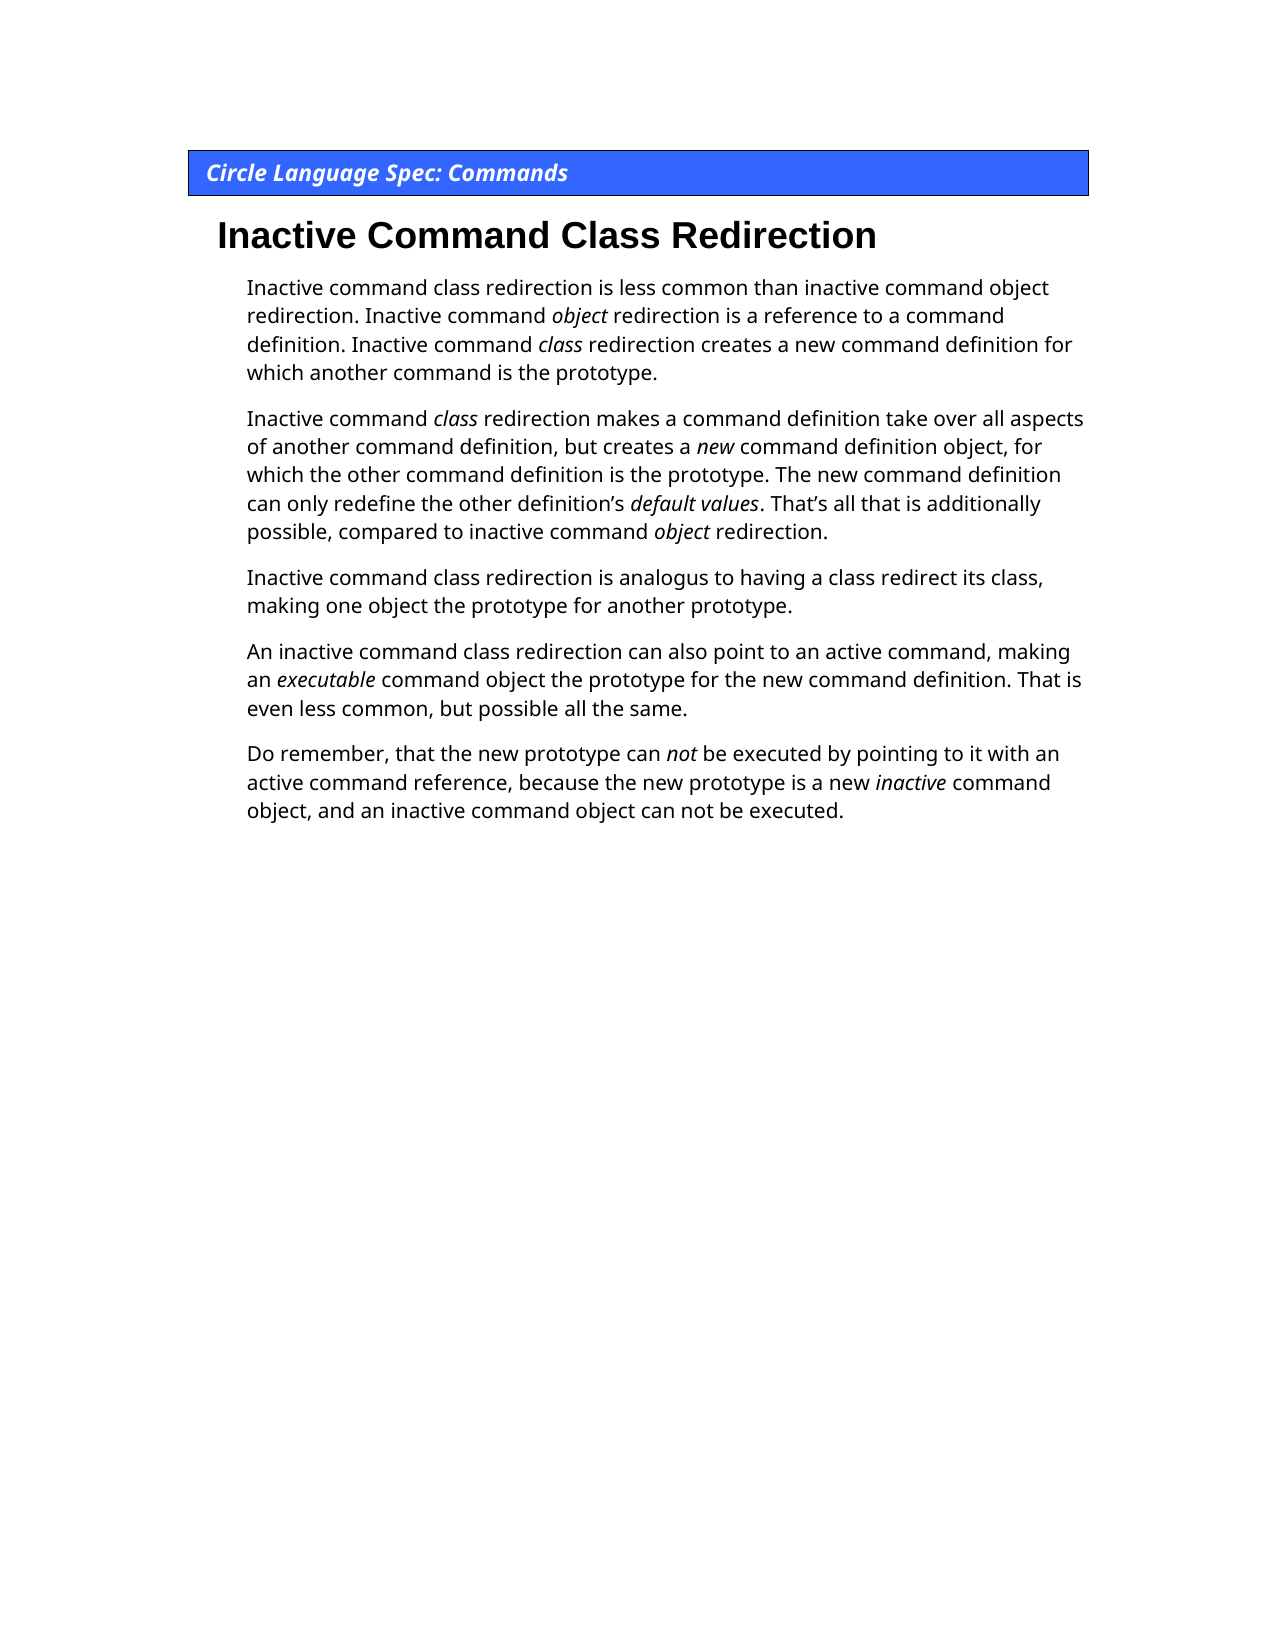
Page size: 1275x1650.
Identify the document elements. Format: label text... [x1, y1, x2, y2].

text Inactive command class redirection is analogus to having a class redirect its class, making one object the prototype for another prototype. [247, 563, 1087, 620]
text Do remember, that the new prototype can not be executed by pointing to it with an active command reference, because the new prototype is a new inactive command object, and an inactive command object can not be executed. [247, 739, 1087, 824]
text An inactive command class redirection can also point to an active command, making an executable command object the prototype for the new command definition. That is even less common, but possible all the same. [247, 637, 1087, 722]
text Inactive command class redirection makes a command definition take over all aspects of another command definition, but creates a new command definition object, for which the other command definition is the prototype. The new command definition can only redefine the other definition’s default values. That’s all that is additionally possible, compared to inactive command object redirection. [247, 404, 1087, 546]
subtitle Inactive Command Class Redirection [217, 213, 1087, 256]
text Inactive command class redirection is less common than inactive command object redirection. Inactive command object redirection is a reference to a command definition. Inactive command class redirection creates a new command definition for which another command is the prototype. [247, 273, 1087, 387]
table_header Circle Language Spec: Commands [189, 151, 1088, 195]
